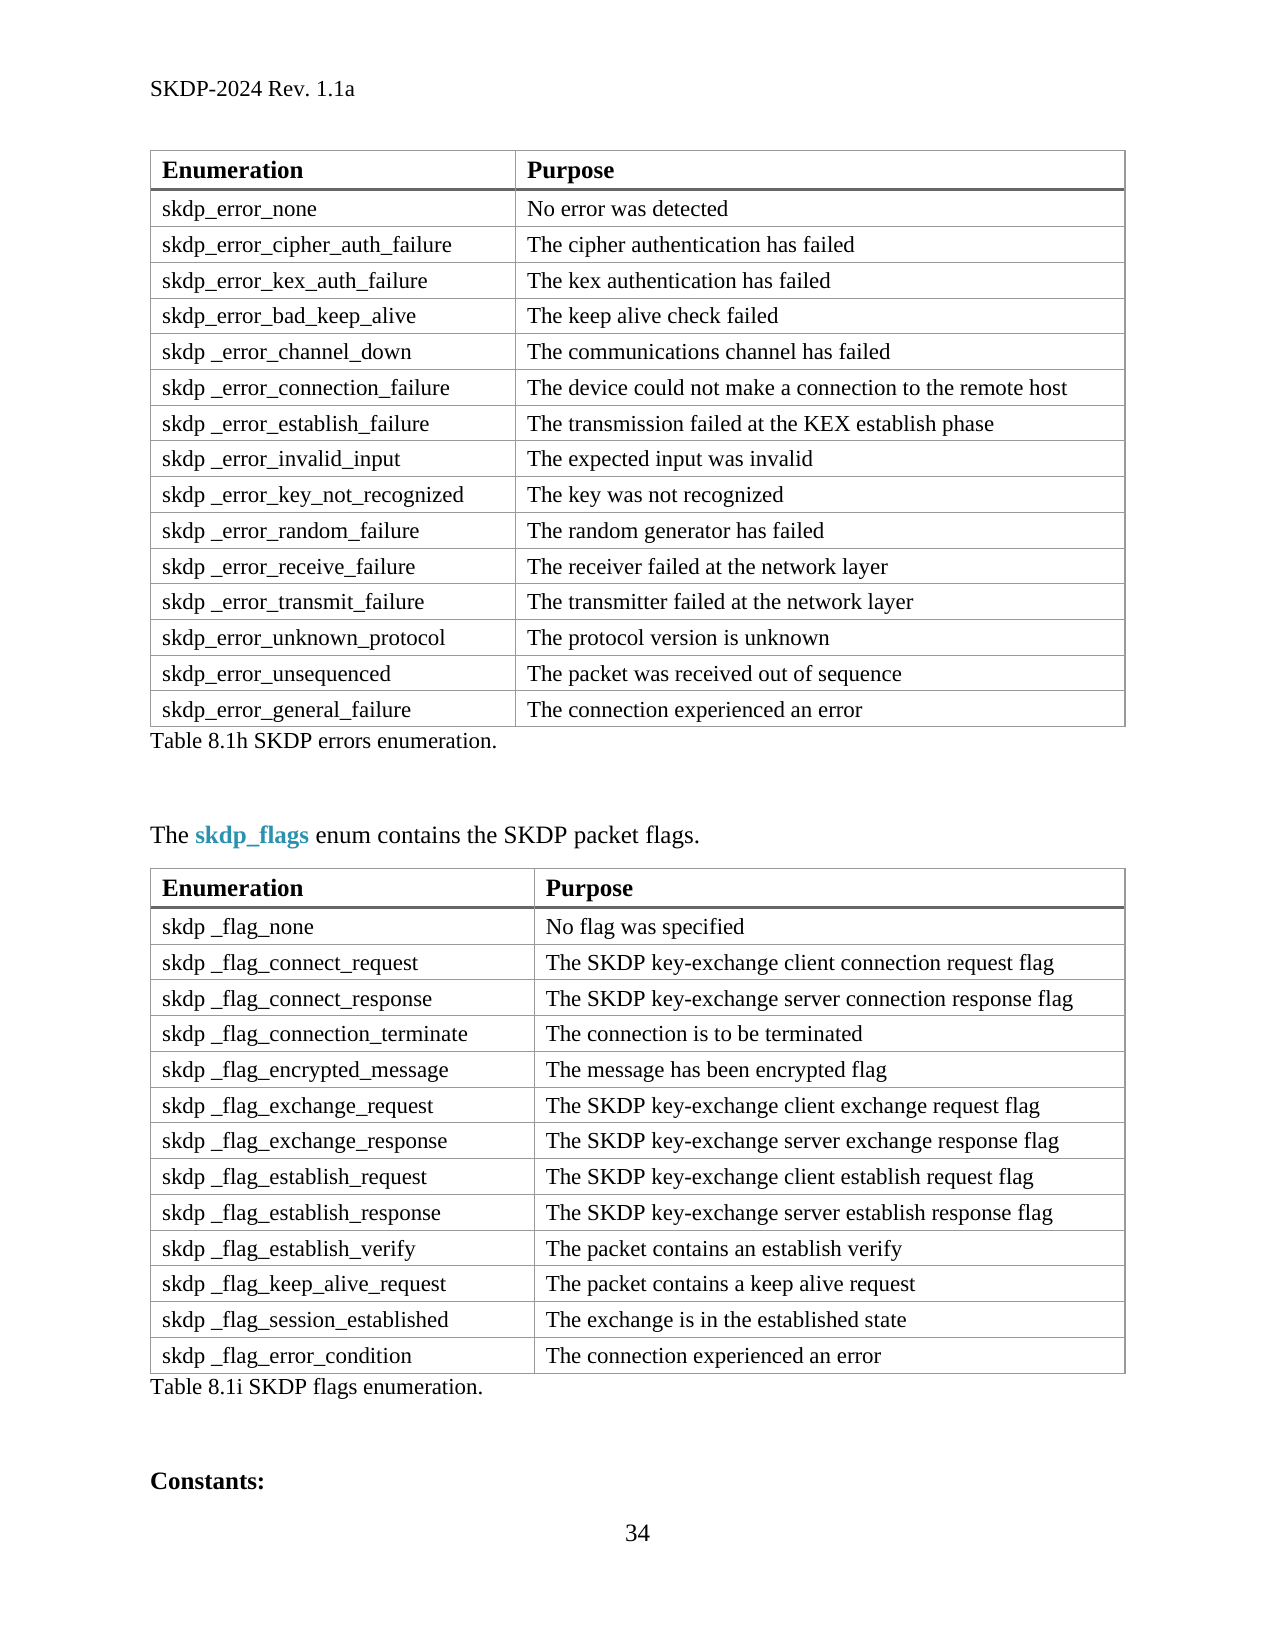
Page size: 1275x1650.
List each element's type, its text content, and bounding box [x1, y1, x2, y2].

table_header Purpose [516, 151, 1124, 188]
table_cell skdp_error_none [151, 191, 515, 226]
text The skdp_flags enum contains the SKDP packet flags. [150, 820, 1125, 849]
text Table 8.1h SKDP errors enumeration. [150, 727, 1125, 753]
table_cell The packet was received out of sequence [516, 656, 1124, 690]
table_header Enumeration [151, 869, 534, 906]
table_cell The connection is to be terminated [535, 1016, 1124, 1051]
table_cell The connection experienced an error [535, 1338, 1124, 1372]
table_cell The SKDP key-exchange server connection response flag [535, 980, 1124, 1015]
table_cell No flag was specified [535, 909, 1124, 944]
table_cell The protocol version is unknown [516, 620, 1124, 655]
table_cell skdp _error_receive_failure [151, 549, 515, 583]
table_header Purpose [535, 869, 1124, 906]
table_cell skdp_error_general_failure [151, 691, 515, 726]
table_cell The expected input was invalid [516, 441, 1124, 476]
table_cell skdp_error_kex_auth_failure [151, 263, 515, 297]
table_cell The exchange is in the established state [535, 1302, 1124, 1337]
table_cell The connection experienced an error [516, 691, 1124, 726]
table_cell skdp _flag_connect_request [151, 945, 534, 979]
table_cell skdp _error_connection_failure [151, 370, 515, 404]
table_cell skdp _error_invalid_input [151, 441, 515, 476]
table_cell The device could not make a connection to the remote host [516, 370, 1124, 404]
table_cell The packet contains an establish verify [535, 1231, 1124, 1265]
table_cell The random generator has failed [516, 513, 1124, 547]
table_cell The SKDP key-exchange client exchange request flag [535, 1088, 1124, 1122]
table_cell skdp _error_key_not_recognized [151, 477, 515, 512]
text Constants: [150, 1466, 1125, 1495]
table_cell No error was detected [516, 191, 1124, 226]
table_cell skdp _error_random_failure [151, 513, 515, 547]
table_cell skdp _flag_connection_terminate [151, 1016, 534, 1051]
table_cell skdp_error_bad_keep_alive [151, 299, 515, 333]
table_cell skdp_error_unsequenced [151, 656, 515, 690]
table_header Enumeration [151, 151, 515, 188]
table_cell skdp _flag_keep_alive_request [151, 1266, 534, 1301]
table_cell The communications channel has failed [516, 334, 1124, 369]
table_cell The packet contains a keep alive request [535, 1266, 1124, 1301]
table_cell The transmission failed at the KEX establish phase [516, 406, 1124, 440]
table_cell skdp _error_transmit_failure [151, 584, 515, 619]
table_cell skdp _error_channel_down [151, 334, 515, 369]
table_cell The SKDP key-exchange client connection request flag [535, 945, 1124, 979]
table_cell skdp _flag_establish_verify [151, 1231, 534, 1265]
table_cell The SKDP key-exchange server exchange response flag [535, 1123, 1124, 1158]
table_cell The SKDP key-exchange server establish response flag [535, 1195, 1124, 1229]
table_cell skdp _flag_none [151, 909, 534, 944]
table_cell skdp _flag_connect_response [151, 980, 534, 1015]
table_cell The kex authentication has failed [516, 263, 1124, 297]
table_cell skdp_error_cipher_auth_failure [151, 227, 515, 262]
table_cell The receiver failed at the network layer [516, 549, 1124, 583]
table_cell The message has been encrypted flag [535, 1052, 1124, 1087]
table_cell skdp _flag_session_established [151, 1302, 534, 1337]
table_cell skdp _flag_establish_response [151, 1195, 534, 1229]
table_cell The transmitter failed at the network layer [516, 584, 1124, 619]
table_cell skdp _flag_error_condition [151, 1338, 534, 1372]
table_cell skdp _flag_encrypted_message [151, 1052, 534, 1087]
table_cell skdp _error_establish_failure [151, 406, 515, 440]
table_cell skdp _flag_exchange_request [151, 1088, 534, 1122]
table_cell The key was not recognized [516, 477, 1124, 512]
table_cell skdp _flag_exchange_response [151, 1123, 534, 1158]
table_cell The cipher authentication has failed [516, 227, 1124, 262]
table_cell skdp_error_unknown_protocol [151, 620, 515, 655]
table_cell The SKDP key-exchange client establish request flag [535, 1159, 1124, 1194]
table_cell skdp _flag_establish_request [151, 1159, 534, 1194]
text Table 8.1i SKDP flags enumeration. [150, 1374, 1125, 1400]
table_cell The keep alive check failed [516, 299, 1124, 333]
